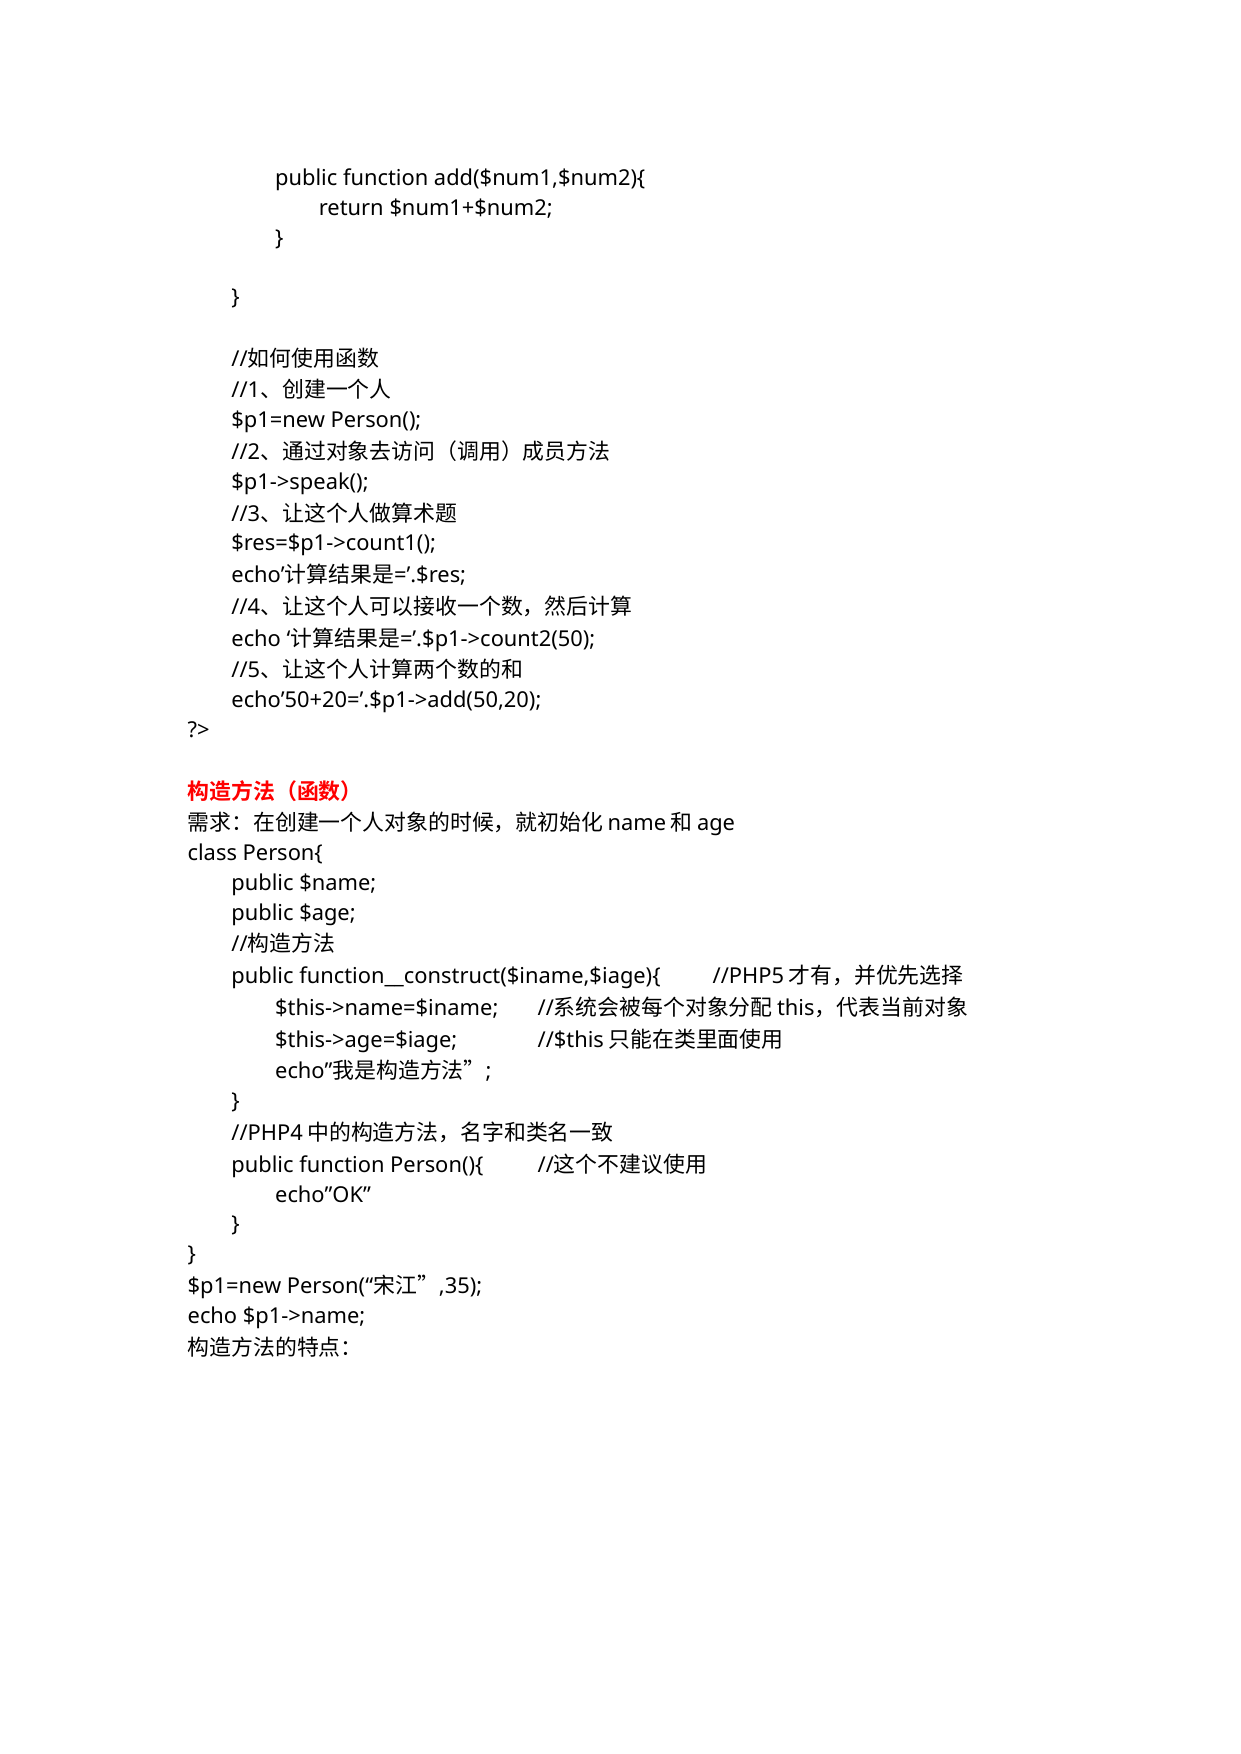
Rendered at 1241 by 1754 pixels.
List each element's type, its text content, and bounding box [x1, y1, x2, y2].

text //4、让这个人可以接收一个数，然后计算 [187, 589, 1053, 621]
text } [187, 1238, 1053, 1268]
text echo’计算结果是=’.$res; [187, 557, 1053, 589]
text $res=$p1->count1(); [187, 527, 1053, 557]
text $p1=new Person(“宋江”,35); [187, 1268, 1053, 1300]
text 构造方法的特点： [187, 1329, 1053, 1361]
text $this->age=$iage; //$this只能在类里面使用 [187, 1022, 1053, 1053]
text public $age; [187, 897, 1053, 926]
text //PHP4中的构造方法，名字和类名一致 [187, 1115, 1053, 1147]
text 构造方法（函数） [187, 774, 1053, 805]
text echo”OK” [187, 1179, 1053, 1208]
text public function add($num1,$num2){ [187, 162, 1053, 192]
text echo’50+20=’.$p1->add(50,20); [187, 684, 1053, 714]
text //如何使用函数 [187, 341, 1053, 372]
text class Person{ [187, 837, 1053, 867]
text $this->name=$iname; //系统会被每个对象分配this，代表当前对象 [187, 990, 1053, 1022]
text public $name; [187, 867, 1053, 897]
text } [187, 1208, 1053, 1238]
text //2、通过对象去访问（调用）成员方法 [187, 434, 1053, 466]
text ?> [187, 714, 1053, 744]
text public function Person(){ //这个不建议使用 [187, 1147, 1053, 1179]
text return $num1+$num2; [187, 192, 1053, 222]
text //构造方法 [187, 926, 1053, 958]
text $p1->speak(); [187, 466, 1053, 496]
text $p1=new Person(); [187, 404, 1053, 434]
text } [187, 1085, 1053, 1115]
text echo ‘计算结果是=’.$p1->count2(50); [187, 621, 1053, 652]
text public function__construct($iname,$iage){ //PHP5才有，并优先选择 [187, 958, 1053, 990]
text //3、让这个人做算术题 [187, 496, 1053, 527]
text //1、创建一个人 [187, 372, 1053, 404]
text echo”我是构造方法”; [187, 1053, 1053, 1085]
text echo $p1->name; [187, 1300, 1053, 1329]
text 需求：在创建一个人对象的时候，就初始化name和age [187, 805, 1053, 837]
text } [187, 222, 1053, 251]
text } [187, 281, 1053, 311]
text //5、让这个人计算两个数的和 [187, 652, 1053, 684]
